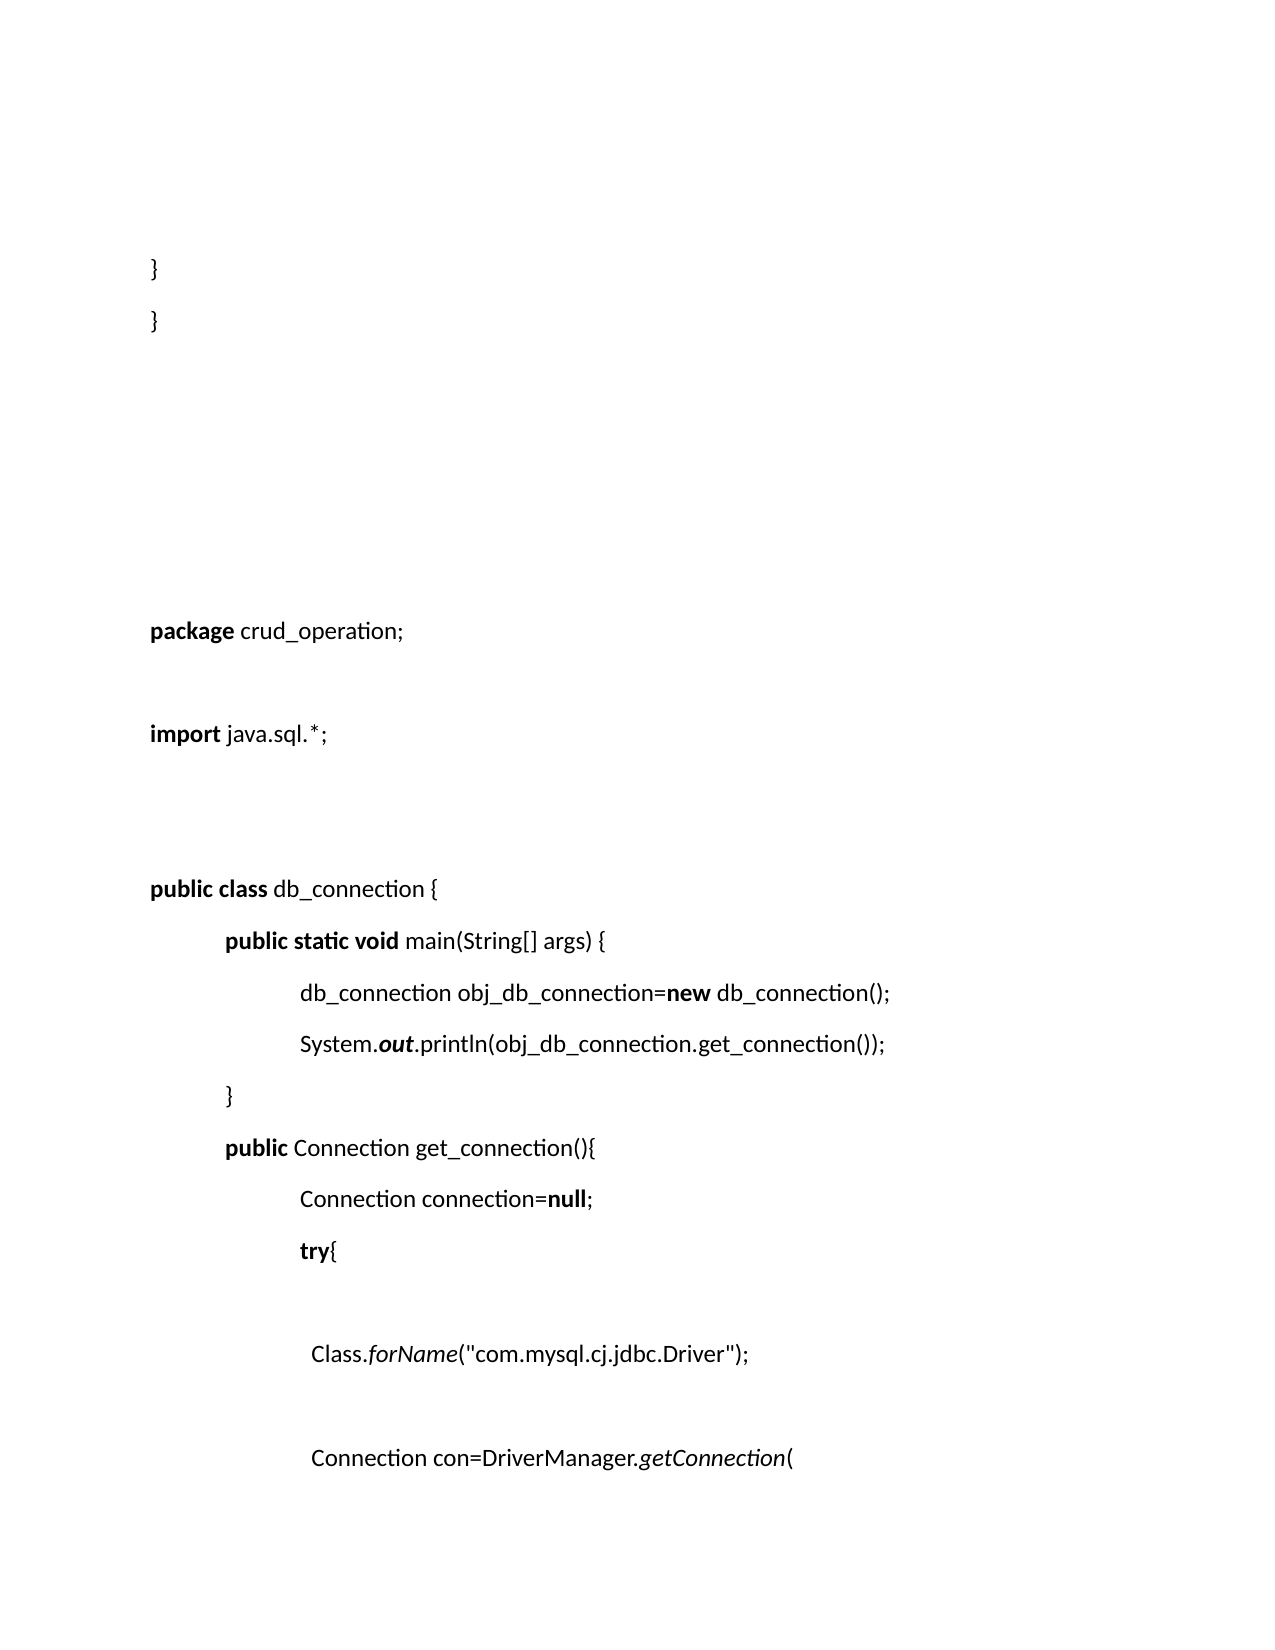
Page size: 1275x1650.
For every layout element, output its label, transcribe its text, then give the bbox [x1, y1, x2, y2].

text } [150, 253, 1125, 284]
text } [150, 305, 1125, 336]
text package crud_operation; [150, 615, 1125, 646]
text import java.sql.*; [150, 718, 1125, 749]
text System.out.println(obj_db_connection.get_connection()); [150, 1028, 1125, 1059]
text Connection connection=null; [150, 1183, 1125, 1214]
text Class.forName("com.mysql.cj.jdbc.Driver"); [150, 1338, 1125, 1369]
text public class db_connection { [150, 873, 1125, 904]
text } [150, 1080, 1125, 1111]
text Connection con=DriverManager.getConnection( [150, 1442, 1125, 1472]
text try{ [150, 1235, 1125, 1266]
text public Connection get_connection(){ [150, 1132, 1125, 1162]
text public static void main(String[] args) { [150, 925, 1125, 956]
text db_connection obj_db_connection=new db_connection(); [150, 977, 1125, 1007]
